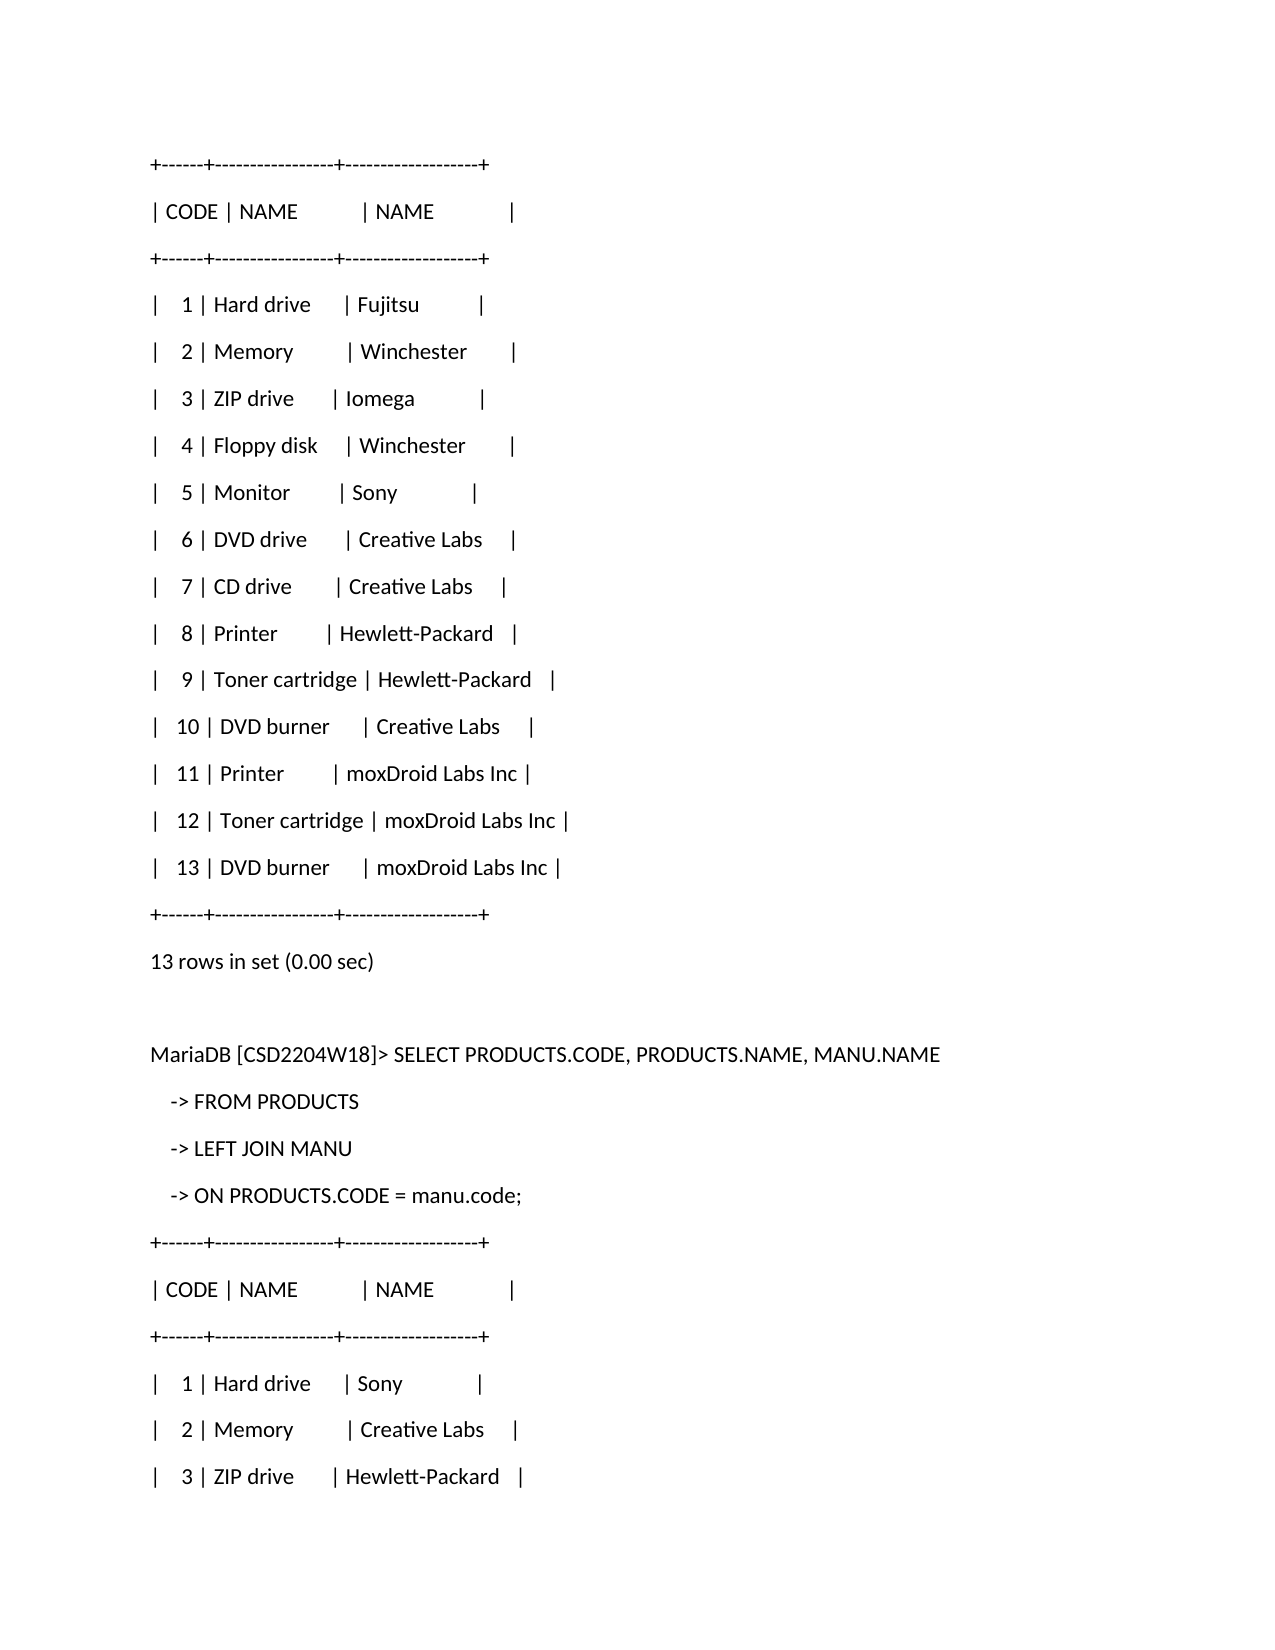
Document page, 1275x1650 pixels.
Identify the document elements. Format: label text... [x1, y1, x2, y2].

text | 2 | Memory | Winchester | [150, 337, 1125, 366]
text +------+-----------------+-------------------+ [150, 1322, 1125, 1350]
text | 2 | Memory | Creative Labs | [150, 1416, 1125, 1444]
text | 8 | Printer | Hewlett-Packard | [150, 619, 1125, 647]
text -> ON PRODUCTS.CODE = manu.code; [150, 1181, 1125, 1209]
text | CODE | NAME | NAME | [150, 1275, 1125, 1303]
text | 1 | Hard drive | Fujitsu | [150, 291, 1125, 319]
text | 9 | Toner cartridge | Hewlett-Packard | [150, 666, 1125, 694]
text -> LEFT JOIN MANU [150, 1134, 1125, 1162]
text | 10 | DVD burner | Creative Labs | [150, 712, 1125, 741]
text | 13 | DVD burner | moxDroid Labs Inc | [150, 853, 1125, 881]
text 13 rows in set (0.00 sec) [150, 947, 1125, 975]
text | 1 | Hard drive | Sony | [150, 1369, 1125, 1397]
text | 4 | Floppy disk | Winchester | [150, 431, 1125, 459]
text | 12 | Toner cartridge | moxDroid Labs Inc | [150, 806, 1125, 834]
text +------+-----------------+-------------------+ [150, 1228, 1125, 1256]
text MariaDB [CSD2204W18]> SELECT PRODUCTS.CODE, PRODUCTS.NAME, MANU.NAME [150, 1041, 1125, 1069]
text | CODE | NAME | NAME | [150, 197, 1125, 225]
text +------+-----------------+-------------------+ [150, 150, 1125, 178]
text +------+-----------------+-------------------+ [150, 900, 1125, 928]
text | 7 | CD drive | Creative Labs | [150, 572, 1125, 600]
text +------+-----------------+-------------------+ [150, 244, 1125, 272]
text -> FROM PRODUCTS [150, 1087, 1125, 1116]
text | 3 | ZIP drive | Hewlett-Packard | [150, 1462, 1125, 1491]
text | 11 | Printer | moxDroid Labs Inc | [150, 759, 1125, 787]
text | 3 | ZIP drive | Iomega | [150, 384, 1125, 412]
text | 5 | Monitor | Sony | [150, 478, 1125, 506]
text | 6 | DVD drive | Creative Labs | [150, 525, 1125, 553]
